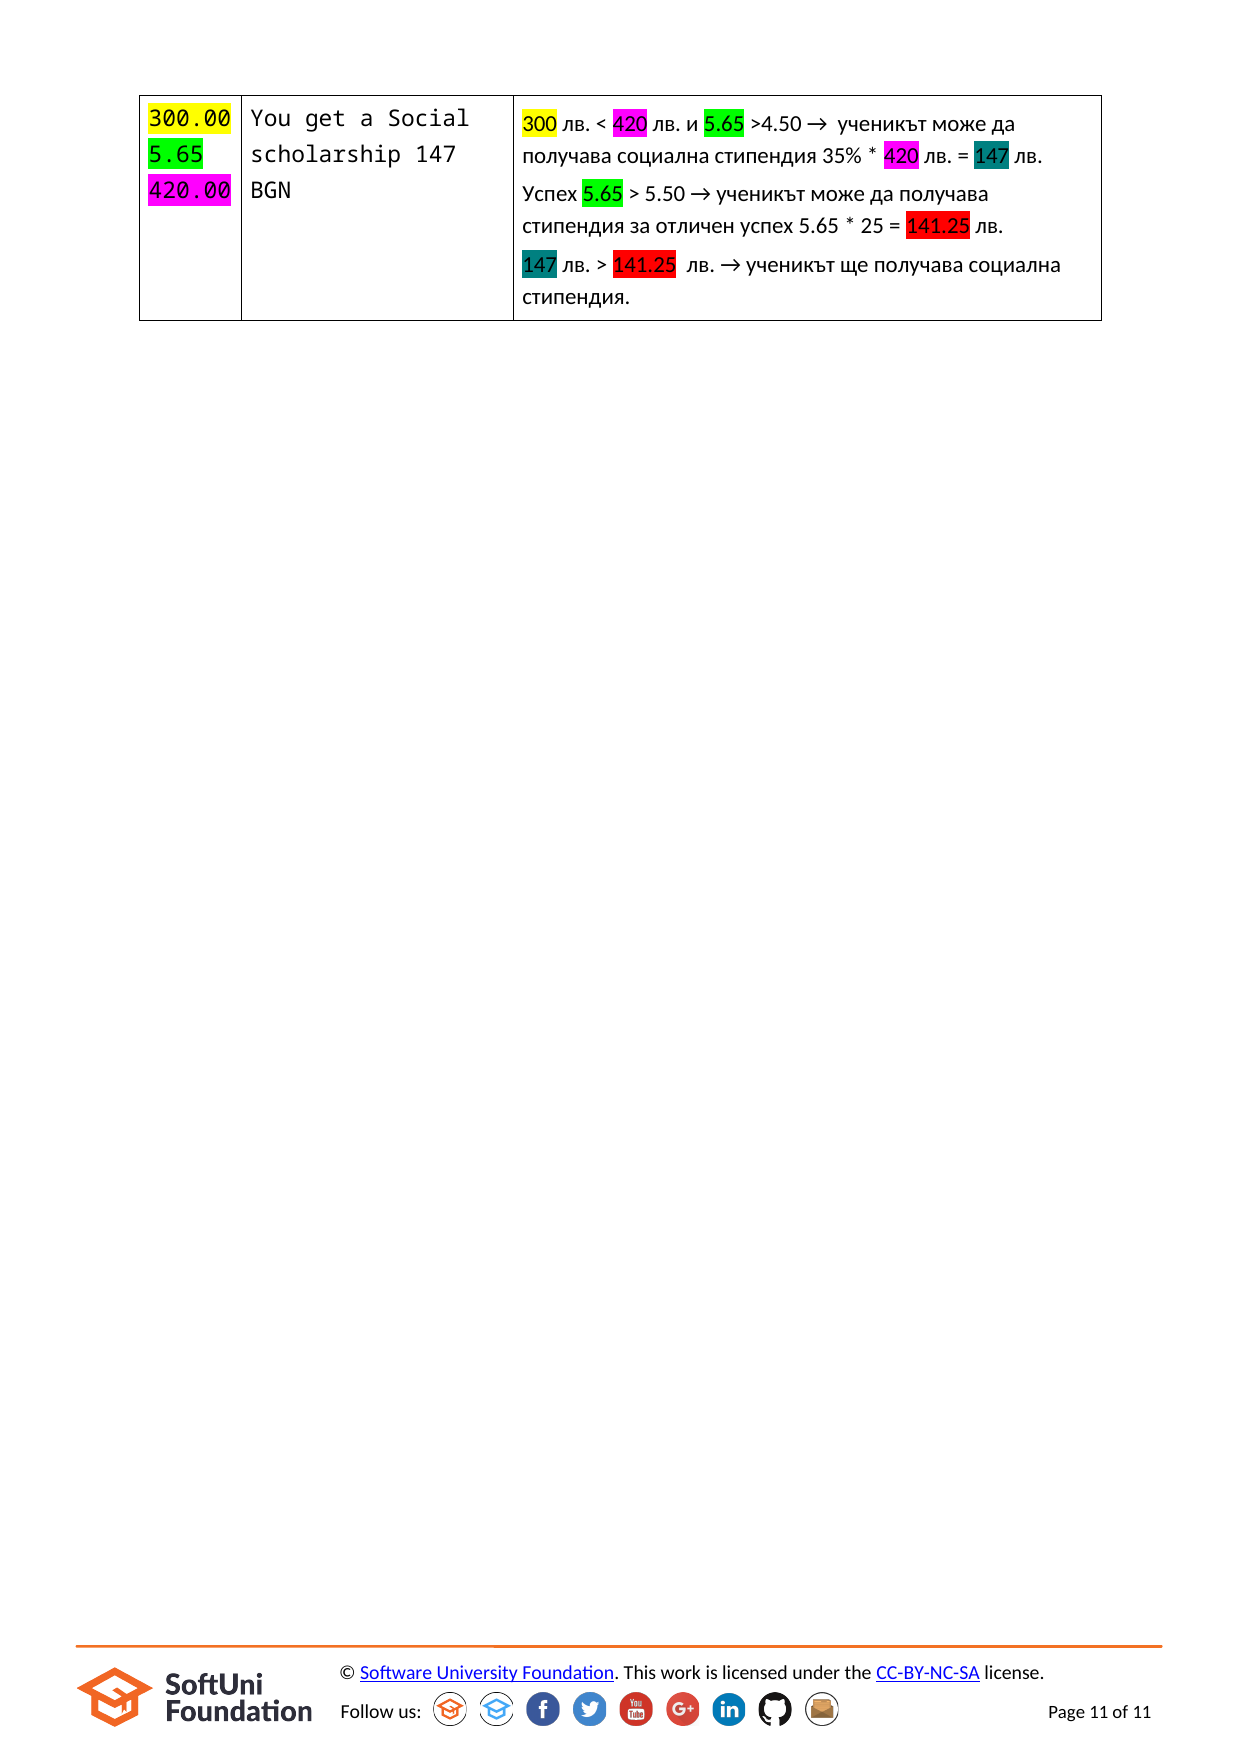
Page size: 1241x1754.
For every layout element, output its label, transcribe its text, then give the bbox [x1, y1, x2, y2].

picture [712, 1693, 722, 1703]
picture [758, 1692, 792, 1726]
table_cell 300 лв. < 420 лв. и 5.65 >4.50 → ученикът може да получава социална стипендия 35% * 420 лв. = 147 лв. Успех 5.65 > 5.50 → ученикът може да получава стипендия за отличен успех 5.65 * 25 = 141.25 лв. 147 лв. > 141.25 лв. → ученикът ще получава социална стипендия. [514, 96, 1101, 320]
picture [805, 1692, 839, 1726]
table_cell 300.00 5.65 420.00 [140, 96, 241, 320]
picture [76, 1667, 312, 1727]
picture [727, 1707, 738, 1717]
picture [712, 1716, 722, 1726]
picture [619, 1692, 653, 1726]
picture [736, 1716, 746, 1726]
picture [526, 1692, 560, 1726]
picture [480, 1692, 513, 1726]
picture [666, 1692, 700, 1726]
picture [573, 1692, 607, 1726]
picture [433, 1692, 467, 1726]
picture [736, 1693, 746, 1703]
table_cell You get a Social scholarship 147 BGN [242, 96, 513, 320]
